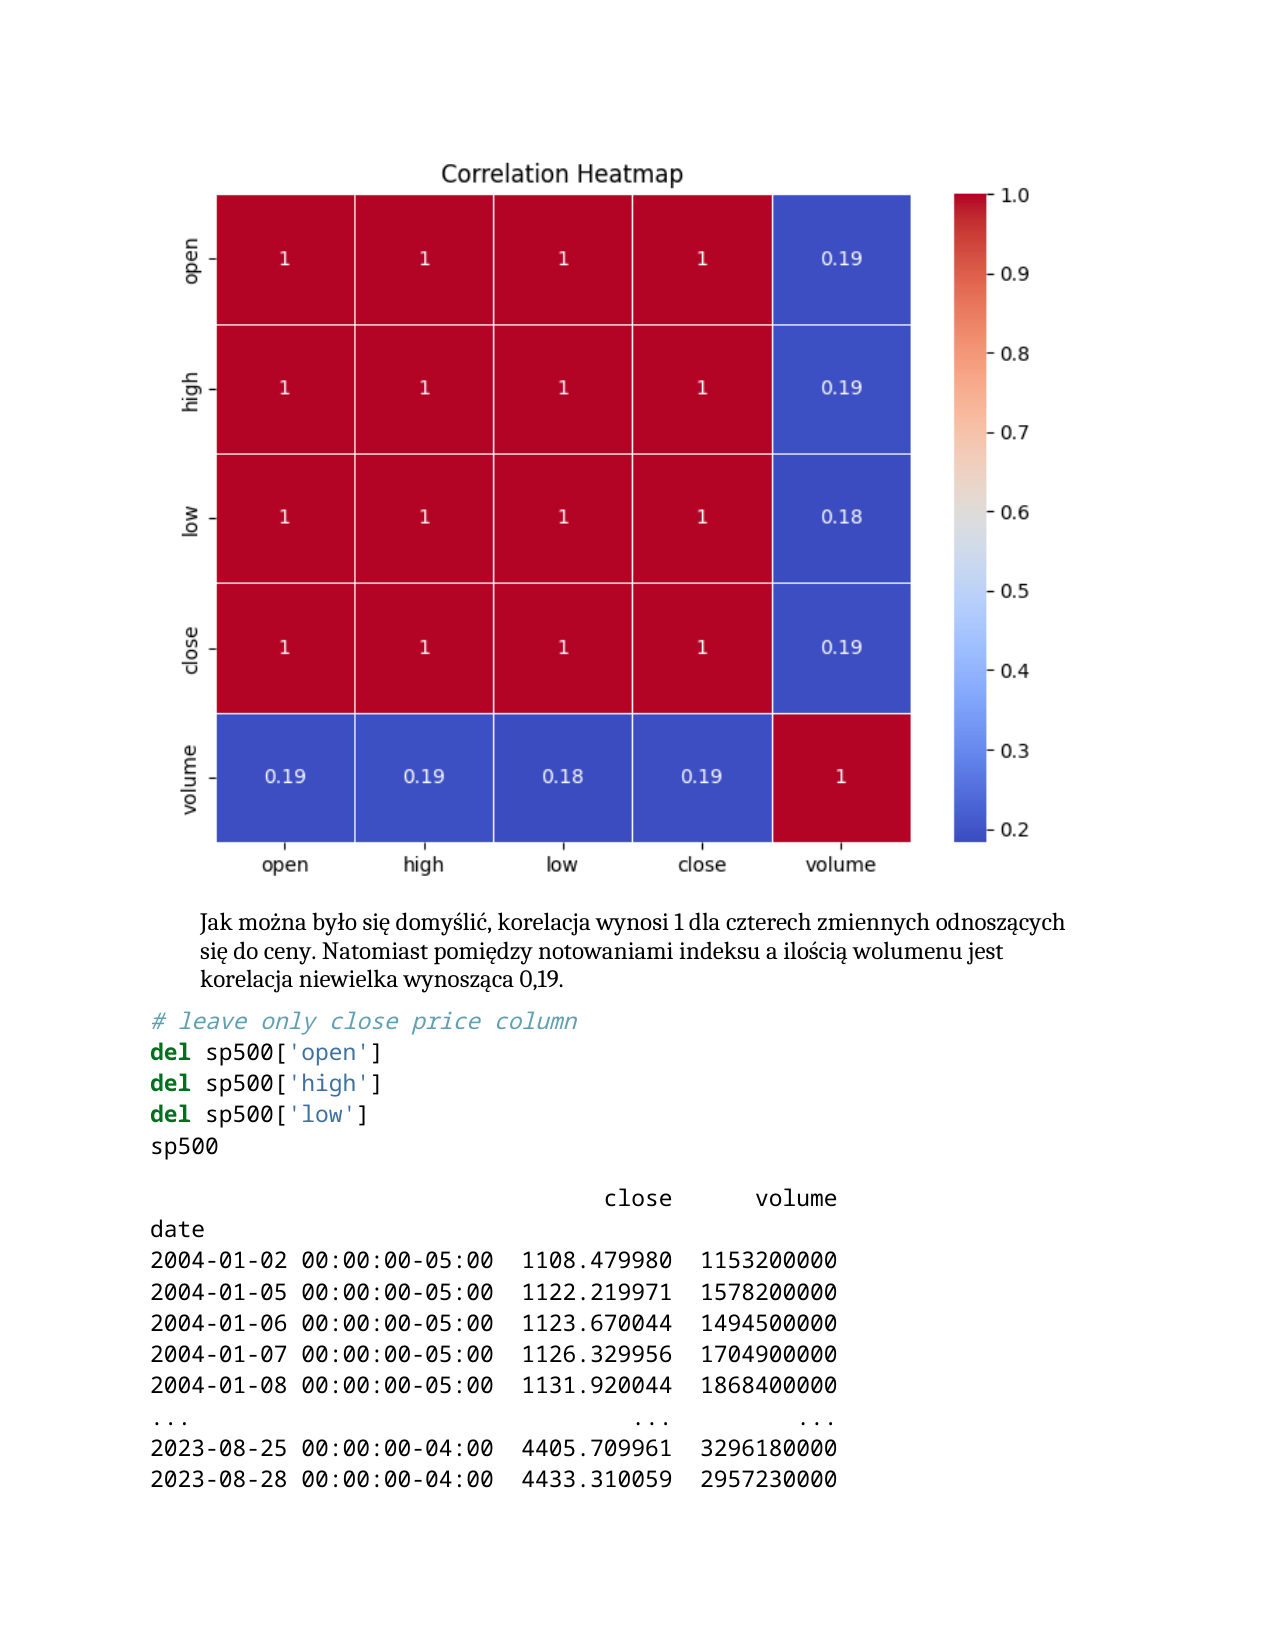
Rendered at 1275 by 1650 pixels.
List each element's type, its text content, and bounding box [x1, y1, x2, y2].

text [150, 1182, 1125, 1494]
picture [168, 150, 1044, 890]
text Jak można było się domyślić, korelacja wynosi 1 dla czterech zmiennych odnoszących się do ceny. Natomiast pomiędzy notowaniami indeksu a ilością wolumenu jest korelacja niewielka wynosząca 0,19. [200, 908, 1075, 994]
text # leave only close price column del sp500['open'] del sp500['high'] del sp500['low'] sp500 [150, 1004, 1125, 1161]
